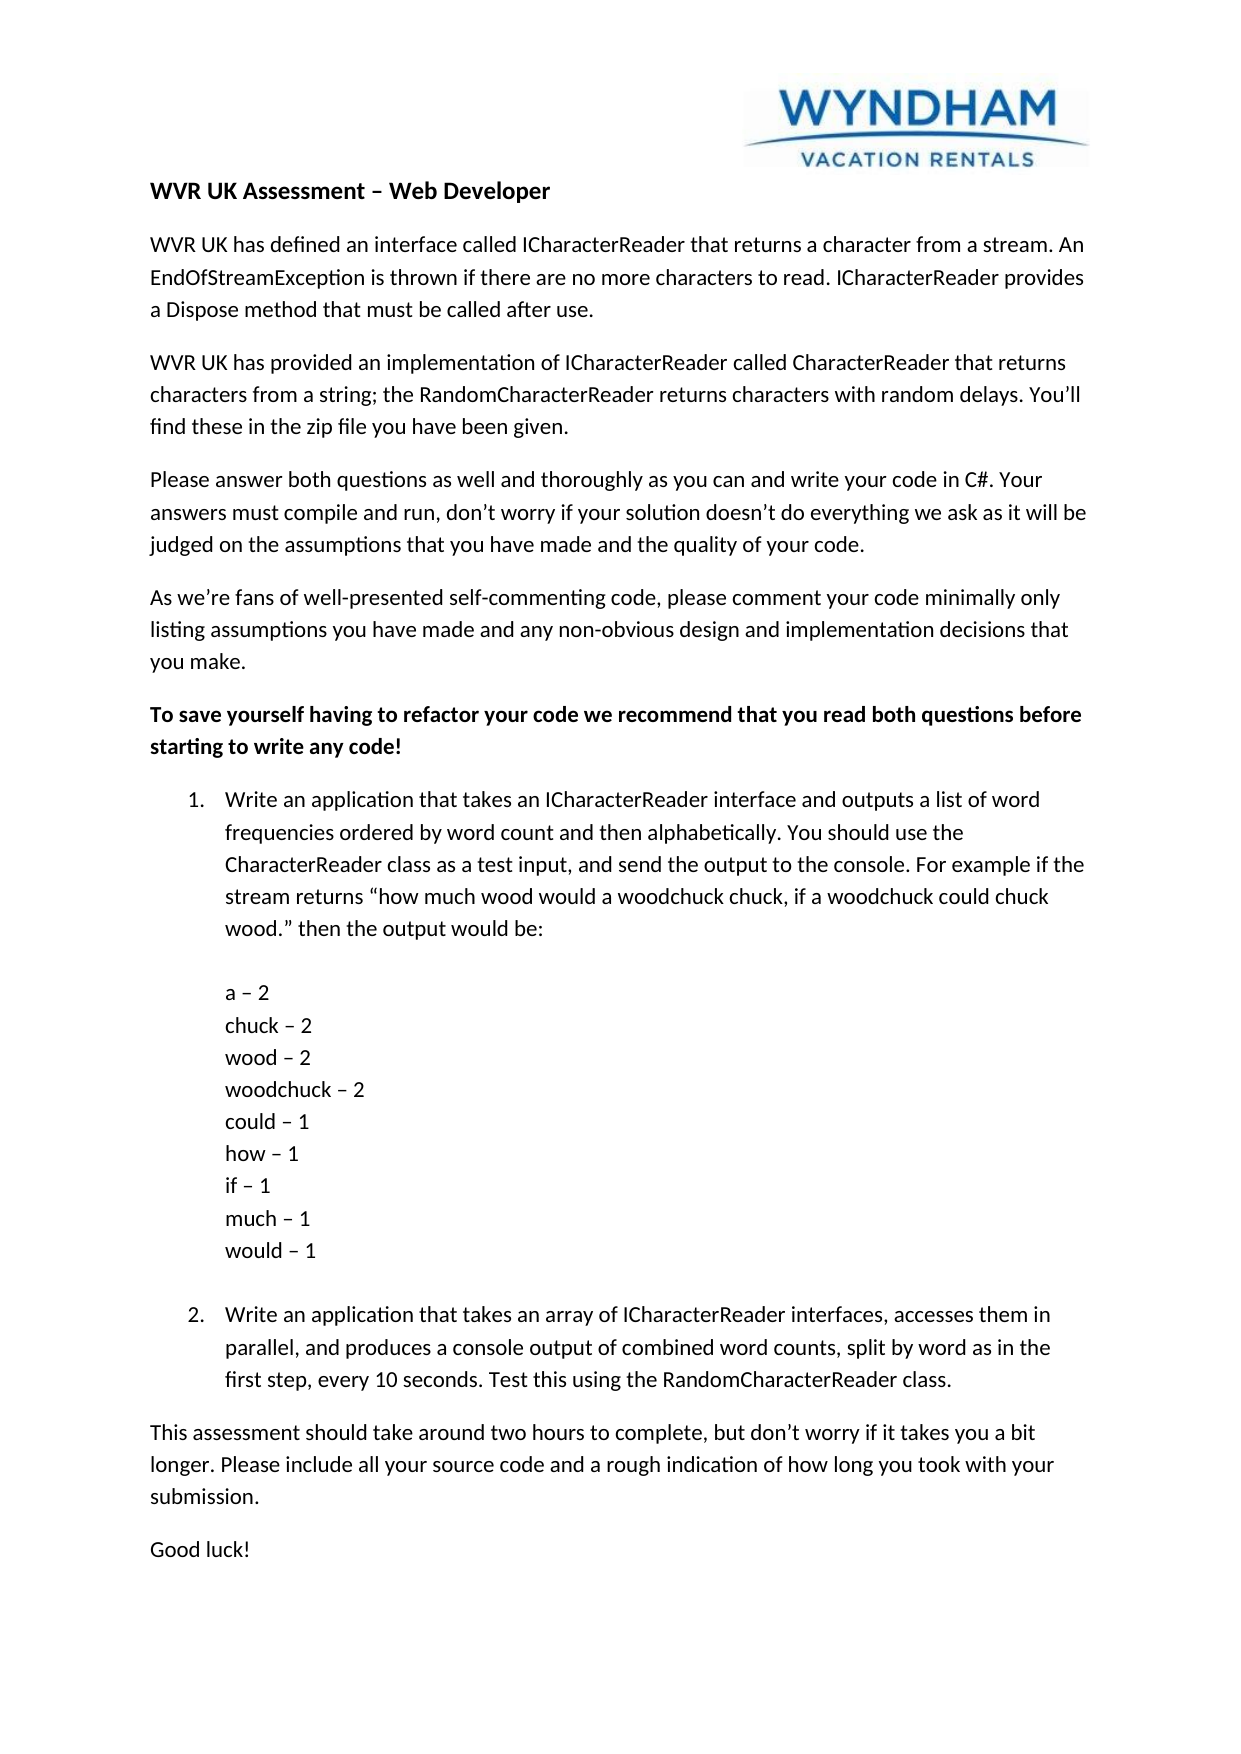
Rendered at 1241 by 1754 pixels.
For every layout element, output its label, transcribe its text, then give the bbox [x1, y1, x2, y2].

list if – 1 [225, 1172, 1090, 1200]
text Please answer both questions as well and thoroughly as you can and write your code in C#. Your answers must compile and run, don’t worry if your solution doesn’t do everything we ask as it will be judged on the assumptions that you have made and the quality of your code. [150, 465, 1090, 558]
list could – 1 [225, 1107, 1090, 1135]
text WVR UK Assessment – Web Developer [150, 175, 1090, 205]
text WVR UK has defined an interface called ICharacterReader that returns a character from a stream. An EndOfStreamException is thrown if there are no more characters to read. ICharacterReader provides a Dispose method that must be called after use. [150, 231, 1090, 323]
list chuck – 2 [225, 1011, 1090, 1039]
text Good luck! [150, 1535, 1090, 1563]
list how – 1 [225, 1139, 1090, 1167]
text As we’re fans of well-presented self-commenting code, please comment your code minimally only listing assumptions you have made and any non-obvious design and implementation decisions that you make. [150, 583, 1090, 675]
picture [741, 73, 1091, 175]
text This assessment should take around two hours to complete, but don’t worry if it takes you a bit longer. Please include all your source code and a rough indication of how long you took with your submission. [150, 1418, 1090, 1510]
list wood – 2 [225, 1043, 1090, 1071]
list woodchuck – 2 [225, 1075, 1090, 1103]
list Write an application that takes an ICharacterReader interface and outputs a list of word frequencies ordered by word count and then alphabetically. You should use the CharacterReader class as a test input, and send the output to the console. For example if the stream returns “how much wood would a woodchuck chuck, if a woodchuck could chuck wood.” then the output would be: [187, 785, 1090, 942]
text WVR UK has provided an implementation of ICharacterReader called CharacterReader that returns characters from a string; the RandomCharacterReader returns characters with random delays. You’ll find these in the zip file you have been given. [150, 348, 1090, 440]
list would – 1 [225, 1236, 1090, 1264]
text To save yourself having to refactor your code we recommend that you read both questions before starting to write any code! [150, 700, 1090, 760]
list Write an application that takes an array of ICharacterReader interfaces, accesses them in parallel, and produces a console output of combined word counts, split by word as in the first step, every 10 seconds. Test this using the RandomCharacterReader class. [187, 1300, 1090, 1393]
list a – 2 [225, 978, 1090, 1007]
list much – 1 [225, 1204, 1090, 1232]
